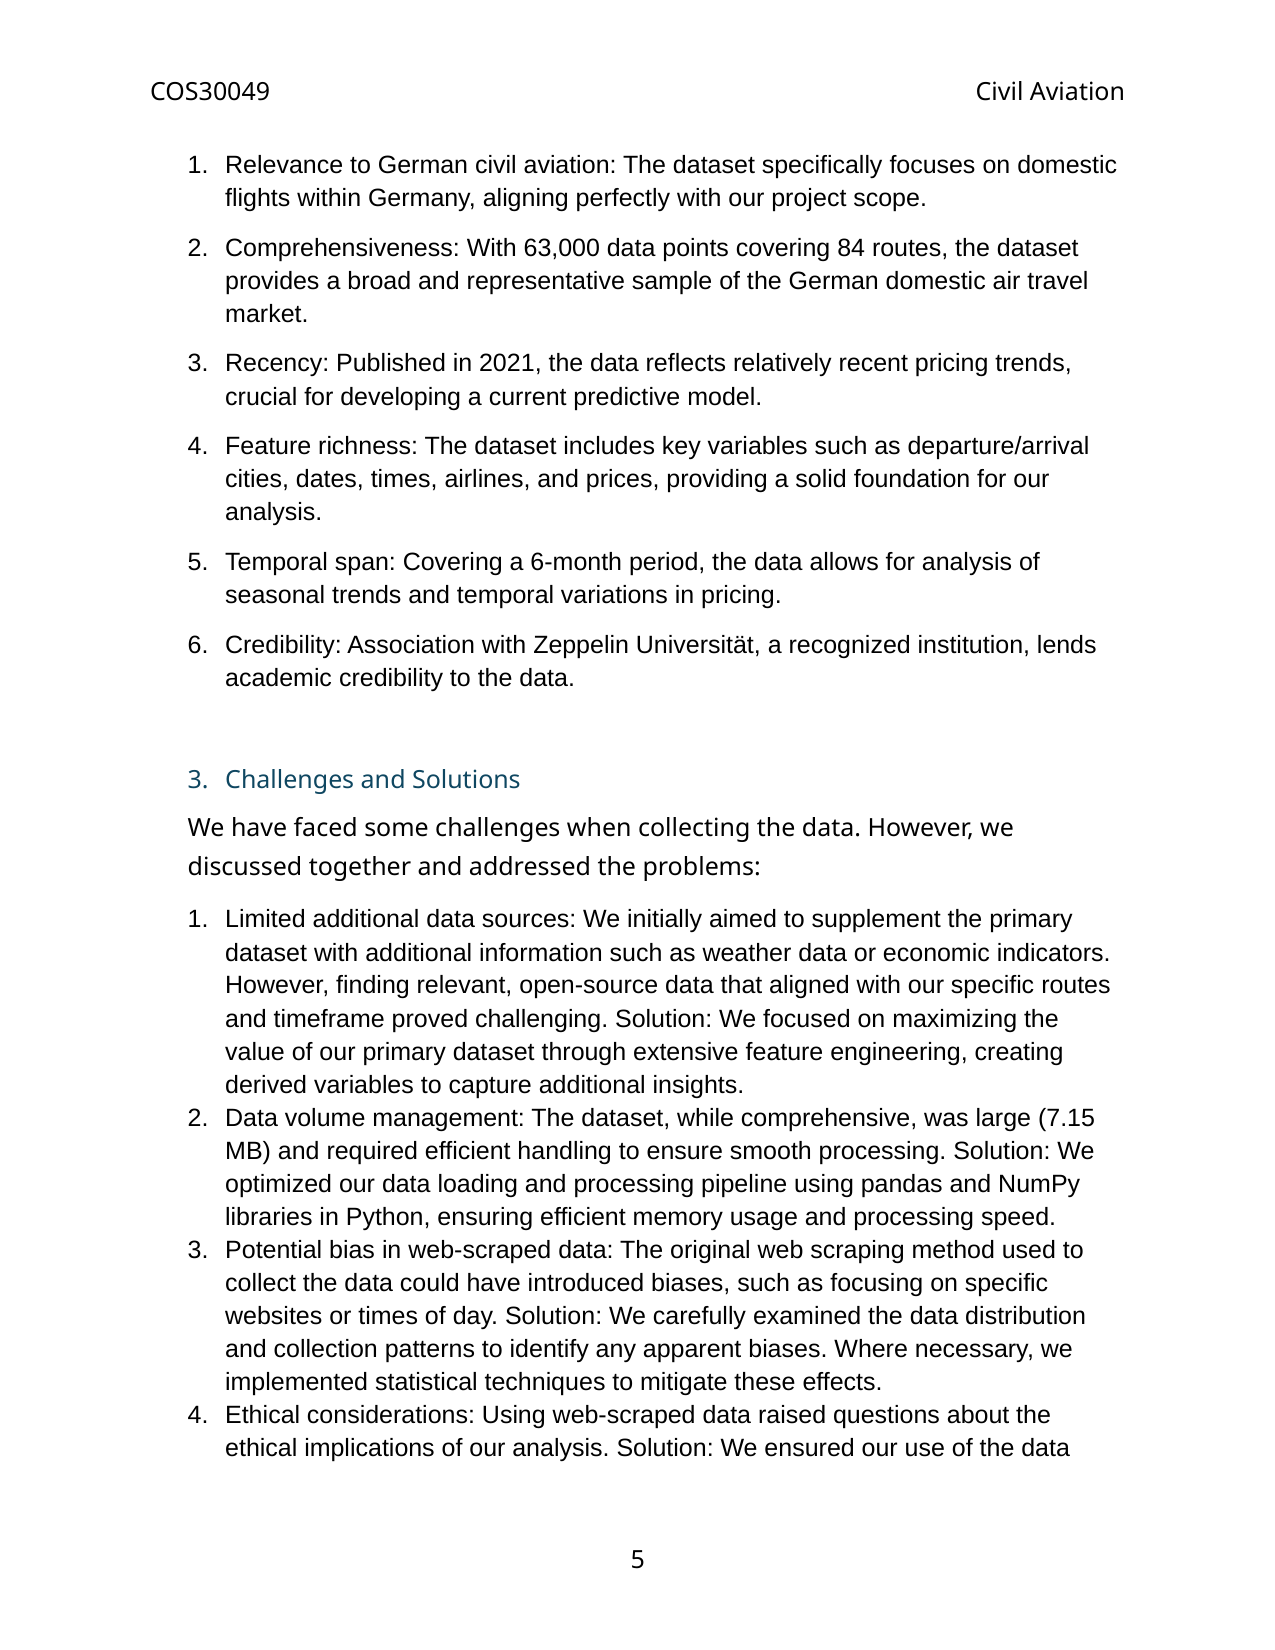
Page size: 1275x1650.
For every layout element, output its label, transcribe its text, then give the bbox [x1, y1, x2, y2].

list Recency: Published in 2021, the data reflects relatively recent pricing trends, crucial for developing a current predictive model. [187, 348, 1125, 410]
list Data volume management: The dataset, while comprehensive, was large (7.15 MB) and required efficient handling to ensure smooth processing. Solution: We optimized our data loading and processing pipeline using pandas and NumPy libraries in Python, ensuring efficient memory usage and processing speed. [187, 1103, 1125, 1230]
list Comprehensiveness: With 63,000 data points covering 84 routes, the dataset provides a broad and representative sample of the German domestic air travel market. [187, 233, 1125, 327]
list Limited additional data sources: We initially aimed to supplement the primary dataset with additional information such as weather data or economic indicators. However, finding relevant, open-source data that aligned with our specific routes and timeframe proved challenging. Solution: We focused on maximizing the value of our primary dataset through extensive feature engineering, creating derived variables to capture additional insights. [187, 904, 1125, 1098]
list Feature richness: The dataset includes key variables such as departure/arrival cities, dates, times, airlines, and prices, providing a solid foundation for our analysis. [187, 431, 1125, 526]
list Temporal span: Covering a 6-month period, the data allows for analysis of seasonal trends and temporal variations in pricing. [187, 547, 1125, 609]
list Relevance to German civil aviation: The dataset specifically focuses on domestic flights within Germany, aligning perfectly with our project scope. [187, 150, 1125, 212]
text We have faced some challenges when collecting the data. However, we discussed together and addressed the problems: [187, 809, 1125, 883]
subtitle Challenges and Solutions [187, 762, 1125, 796]
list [187, 1400, 1125, 1462]
list Credibility: Association with Zeppelin Universität, a recognized institution, lends academic credibility to the data. [187, 629, 1125, 691]
list Potential bias in web-scraped data: The original web scraping method used to collect the data could have introduced biases, such as focusing on specific websites or times of day. Solution: We carefully examined the data distribution and collection patterns to identify any apparent biases. Where necessary, we implemented statistical techniques to mitigate these effects. [187, 1235, 1125, 1396]
